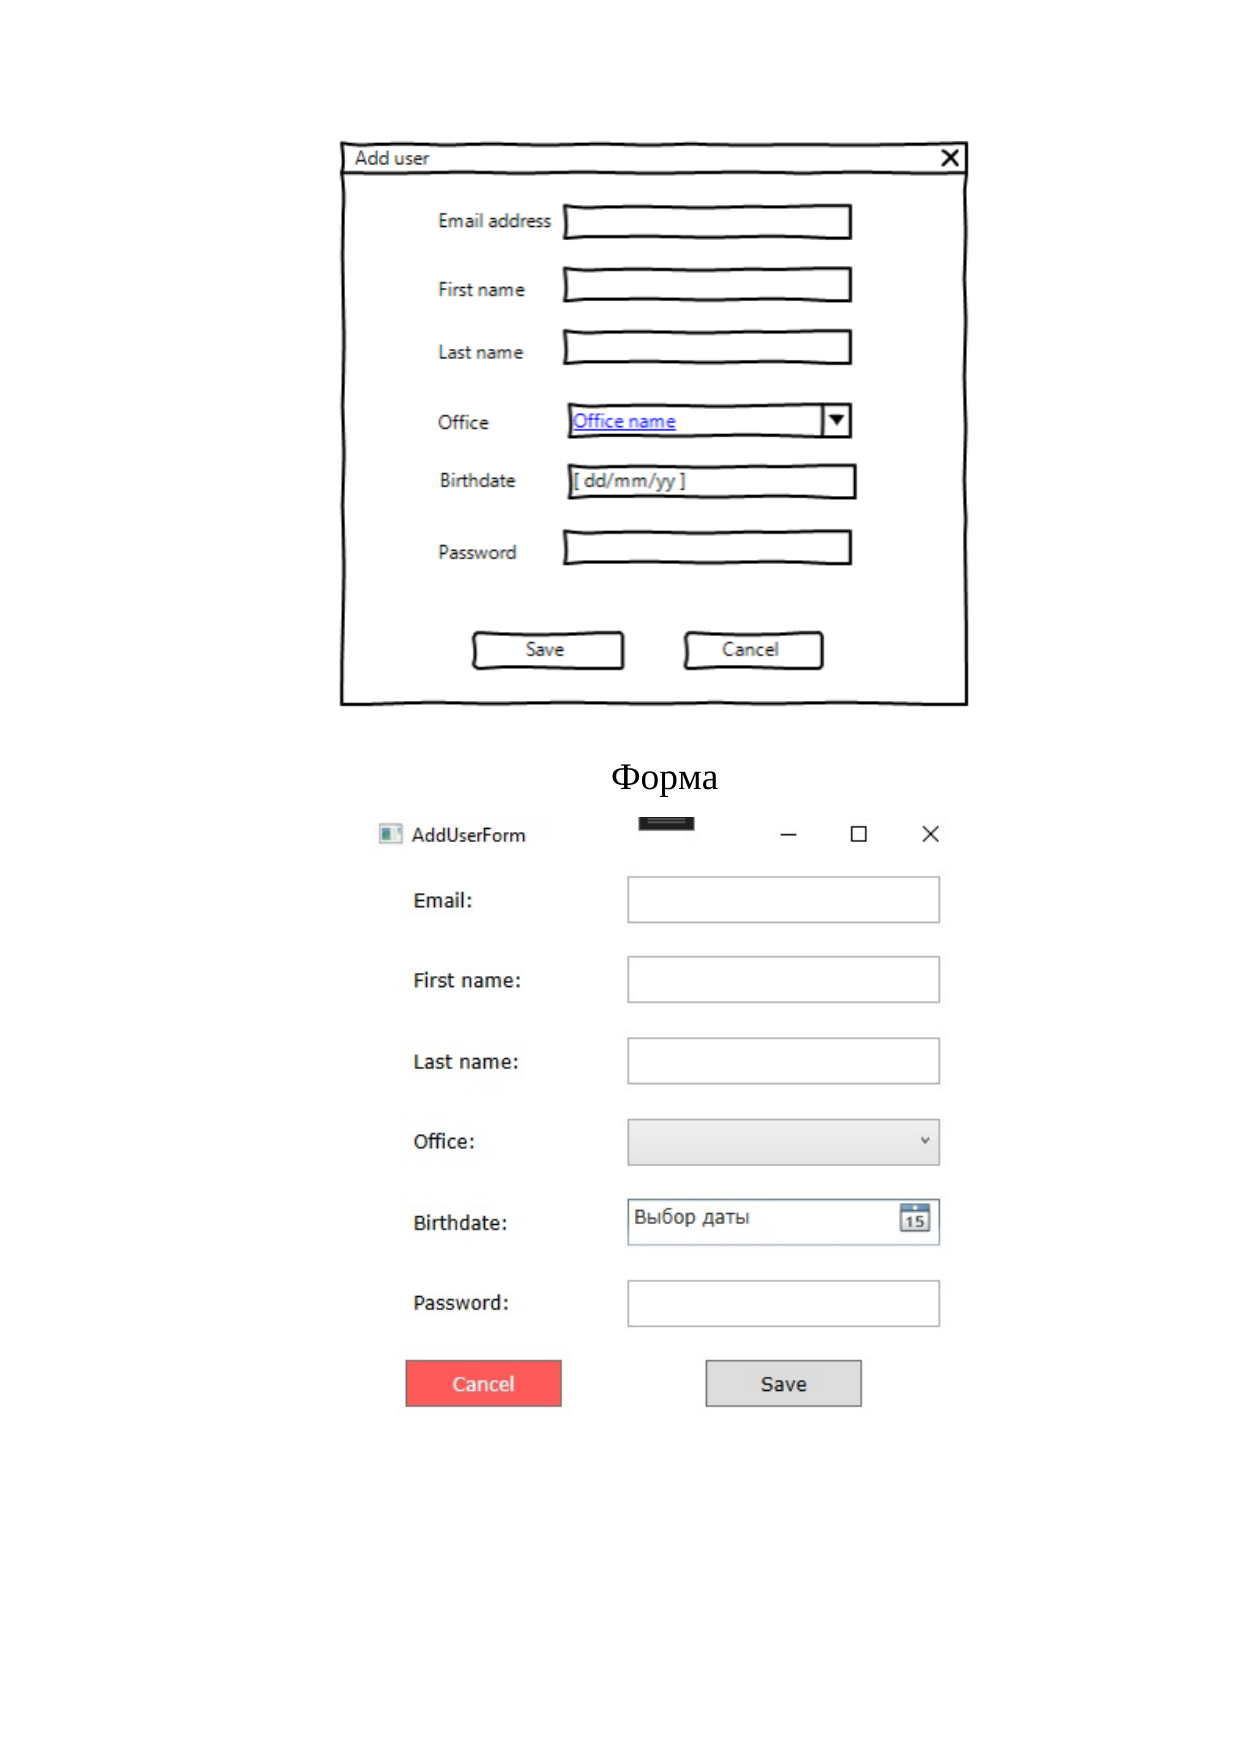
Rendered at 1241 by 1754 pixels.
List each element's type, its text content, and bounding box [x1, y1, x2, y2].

picture [373, 817, 956, 1415]
picture [298, 118, 1030, 736]
text Форма [177, 754, 1152, 797]
